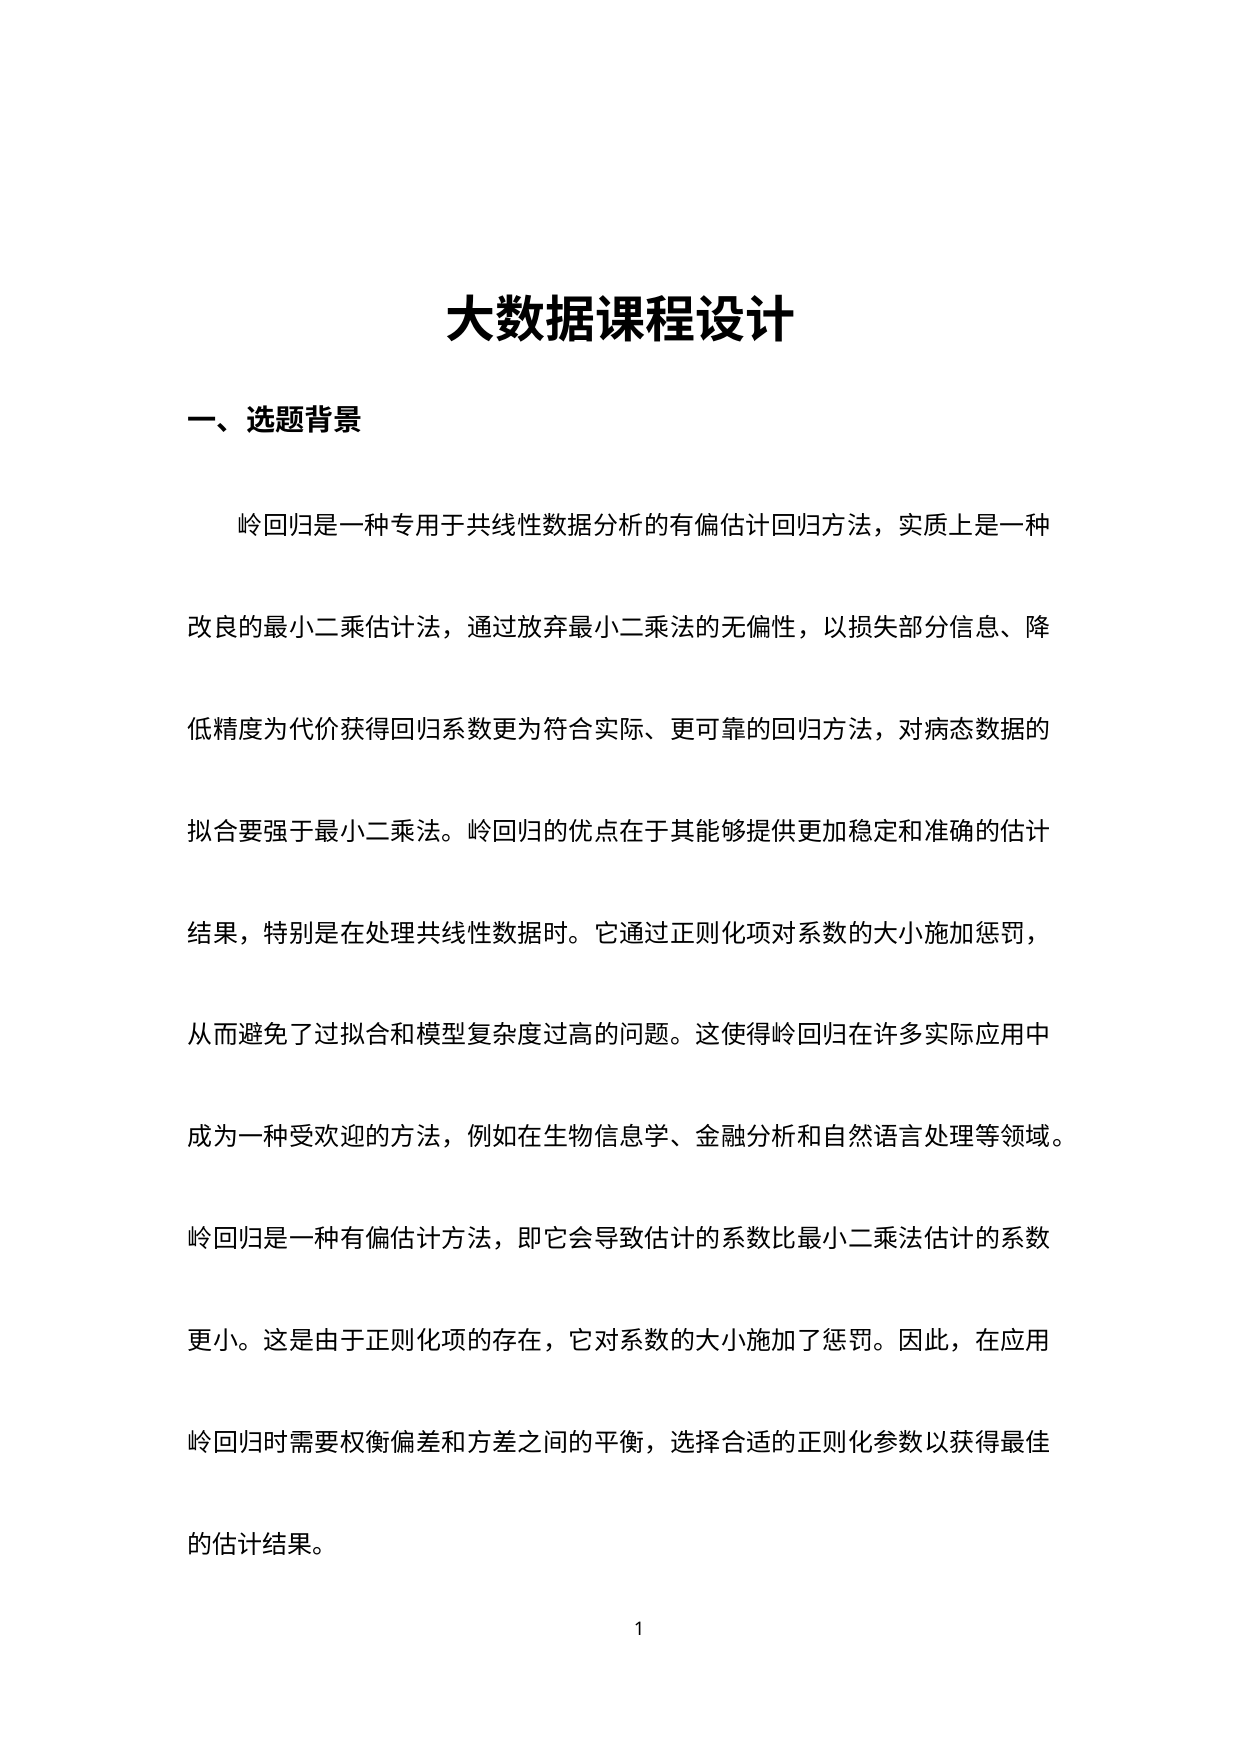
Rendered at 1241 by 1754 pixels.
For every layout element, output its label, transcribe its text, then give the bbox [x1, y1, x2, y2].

subtitle 一、选题背景 [187, 384, 1053, 452]
subtitle 大数据课程设计 [187, 265, 1053, 367]
text 岭回归是一种专用于共线性数据分析的有偏估计回归方法，实质上是一种改良的最小二乘估计法，通过放弃最小二乘法的无偏性，以损失部分信息、降低精度为代价获得回归系数更为符合实际、更可靠的回归方法，对病态数据的拟合要强于最小二乘法。岭回归的优点在于其能够提供更加稳定和准确的估计结果，特别是在处理共线性数据时。它通过正则化项对系数的大小施加惩罚，从而避免了过拟合和模型复杂度过高的问题。这使得岭回归在许多实际应用中成为一种受欢迎的方法，例如在生物信息学、金融分析和自然语言处理等领域。岭回归是一种有偏估计方法，即它会导致估计的系数比最小二乘法估计的系数更小。这是由于正则化项的存在，它对系数的大小施加了惩罚。因此，在应用岭回归时需要权衡偏差和方差之间的平衡，选择合适的正则化参数以获得最佳的估计结果。 [187, 490, 1053, 1576]
